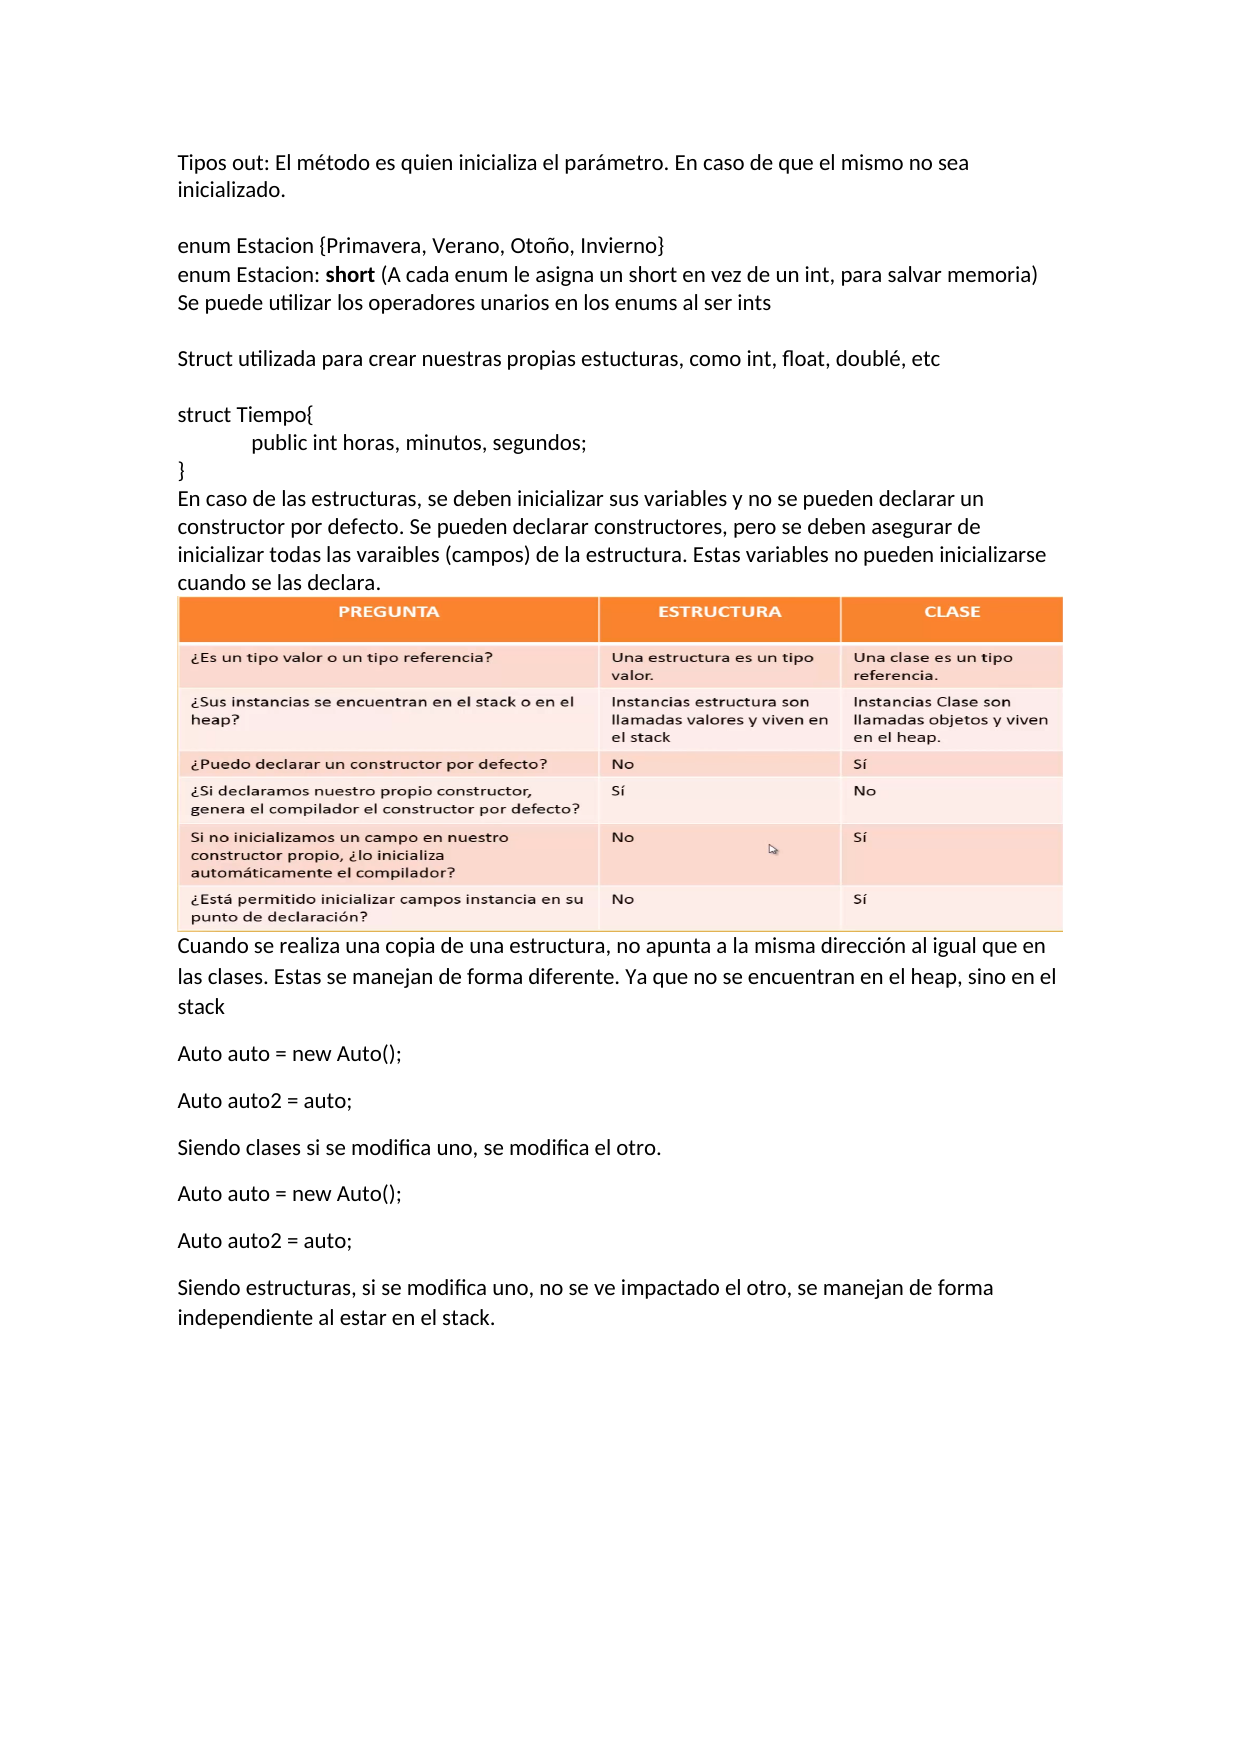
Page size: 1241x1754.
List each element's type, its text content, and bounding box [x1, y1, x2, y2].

text enum Estacion: short (A cada enum le asigna un short en vez de un int, para salvar memoria) [177, 260, 1063, 288]
picture [177, 596, 1063, 932]
text Auto auto2 = auto; [177, 1226, 1063, 1254]
text En caso de las estructuras, se deben inicializar sus variables y no se pueden declarar un constructor por defecto. Se pueden declarar constructores, pero se deben asegurar de inicializar todas las varaibles (campos) de la estructura. Estas variables no pueden inicializarse cuando se las declara. [177, 484, 1063, 596]
text Se puede utilizar los operadores unarios en los enums al ser ints [177, 288, 1063, 316]
text public int horas, minutos, segundos; [177, 428, 1063, 456]
text Auto auto2 = auto; [177, 1086, 1063, 1114]
text Siendo estructuras, si se modifica uno, no se ve impactado el otro, se manejan de forma independiente al estar en el stack. [177, 1273, 1063, 1332]
text Auto auto = new Auto(); [177, 1039, 1063, 1067]
text Struct utilizada para crear nuestras propias estucturas, como int, float, doublé, etc [177, 344, 1063, 372]
text enum Estacion {Primavera, Verano, Otoño, Invierno} [177, 232, 1063, 260]
text Auto auto = new Auto(); [177, 1179, 1063, 1208]
text struct Tiempo{ [177, 400, 1063, 428]
text Cuando se realiza una copia de una estructura, no apunta a la misma dirección al igual que en las clases. Estas se manejan de forma diferente. Ya que no se encuentran en el heap, sino en el stack [177, 932, 1063, 1020]
text Tipos out: El método es quien inicializa el parámetro. En caso de que el mismo no sea inicializado. [177, 148, 1063, 204]
text } [177, 456, 1063, 484]
text Siendo clases si se modifica uno, se modifica el otro. [177, 1133, 1063, 1161]
